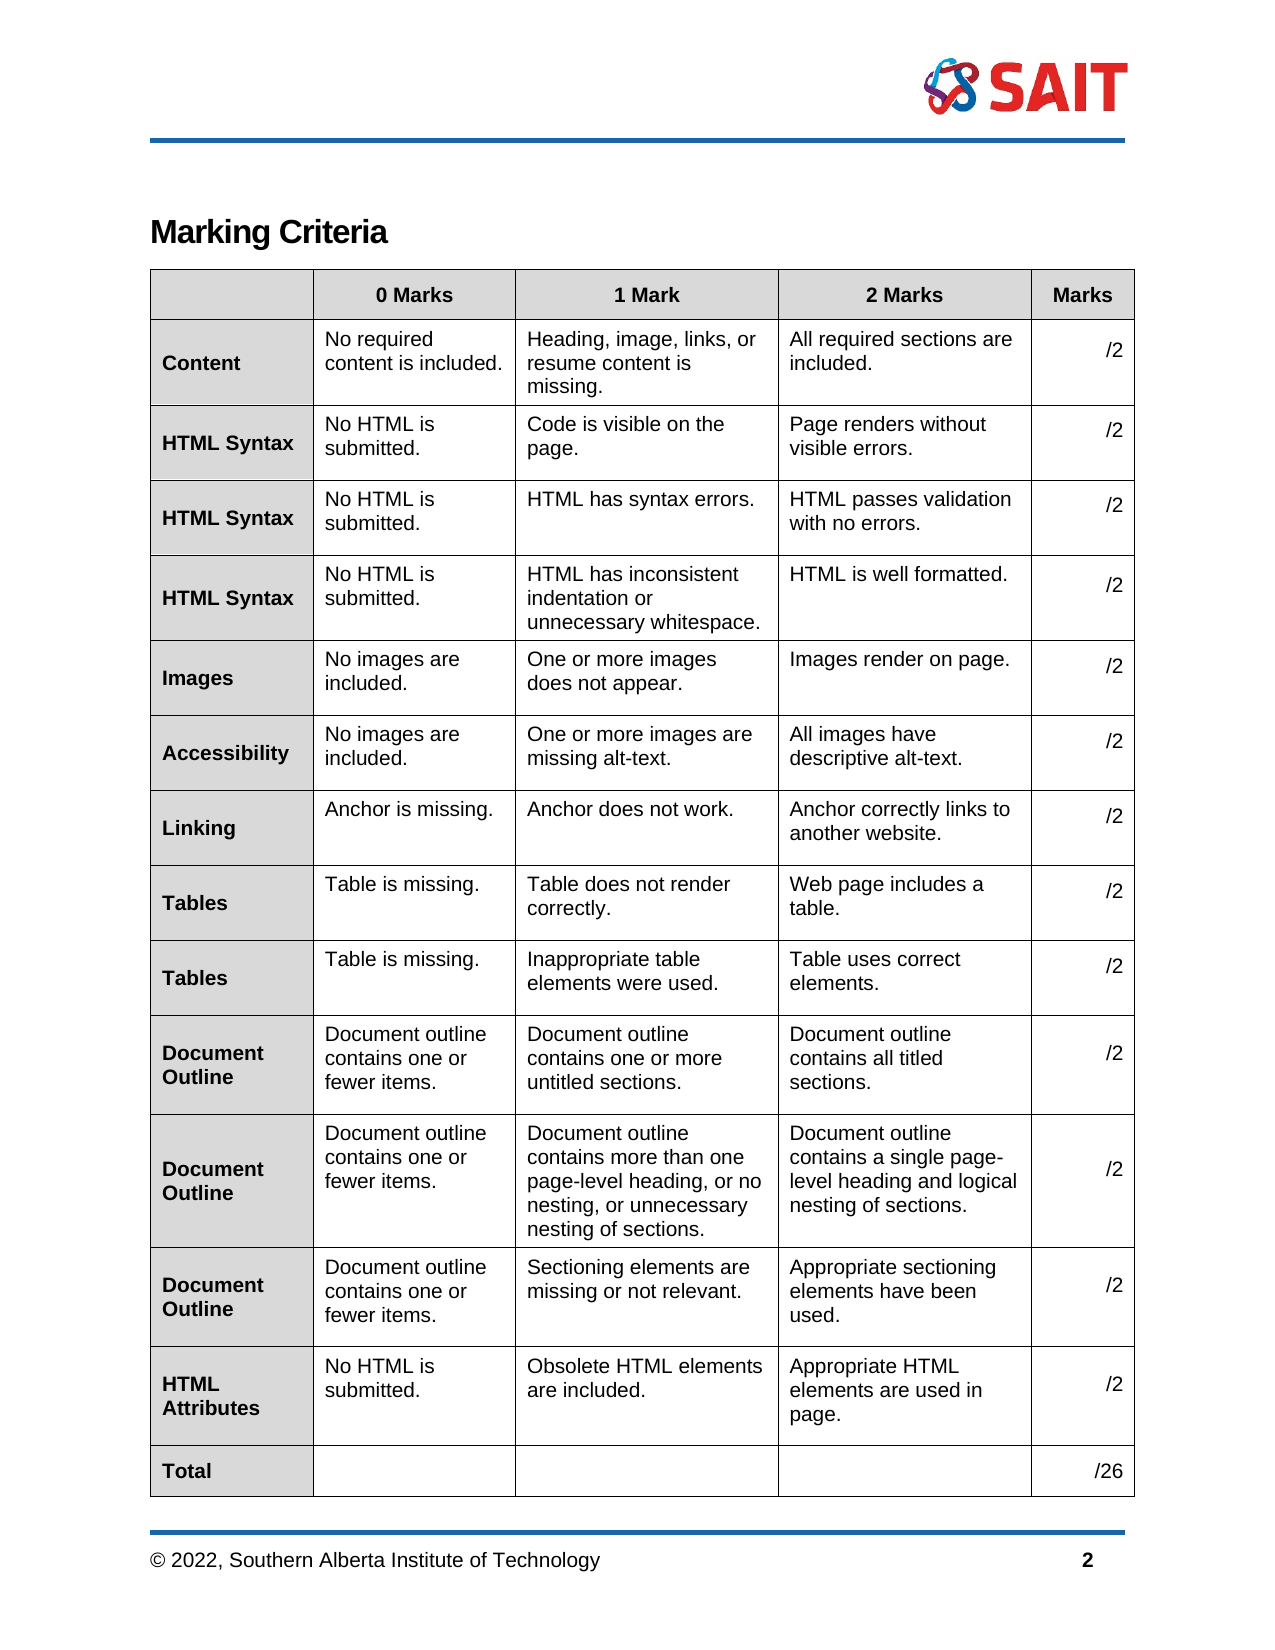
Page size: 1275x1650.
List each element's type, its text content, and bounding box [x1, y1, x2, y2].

table_cell All required sections are included. [779, 320, 1031, 404]
table_cell /2 [1032, 406, 1134, 479]
table_cell HTML Syntax [151, 406, 313, 479]
table_cell /2 [1032, 1016, 1134, 1114]
table_cell One or more images does not appear. [516, 641, 778, 715]
table_header Marks [1032, 270, 1134, 319]
table_cell /2 [1032, 791, 1134, 865]
table_cell /2 [1032, 716, 1134, 790]
table_cell /2 [1032, 1115, 1134, 1247]
table_cell Table is missing. [314, 866, 515, 940]
table_cell Anchor does not work. [516, 791, 778, 865]
table_cell [516, 1446, 778, 1496]
table_cell Document outline contains all titled sections. [779, 1016, 1031, 1114]
table_cell HTML is well formatted. [779, 556, 1031, 640]
table_cell Document outline contains one or more untitled sections. [516, 1016, 778, 1114]
table_cell Document outline contains one or fewer items. [314, 1016, 515, 1114]
table_cell No HTML is submitted. [314, 406, 515, 479]
table_cell Sectioning elements are missing or not relevant. [516, 1248, 778, 1346]
table_cell Document outline contains one or fewer items. [314, 1248, 515, 1346]
table_cell /2 [1032, 556, 1134, 640]
table_cell Tables [151, 866, 313, 940]
table_cell Table is missing. [314, 941, 515, 1015]
table_cell Appropriate HTML elements are used in page. [779, 1347, 1031, 1445]
table_cell Code is visible on the page. [516, 406, 778, 479]
table_cell Table does not render correctly. [516, 866, 778, 940]
table_cell Inappropriate table elements were used. [516, 941, 778, 1015]
table_cell Document Outline [151, 1248, 313, 1346]
table_header 2 Marks [779, 270, 1031, 319]
table_cell Anchor correctly links to another website. [779, 791, 1031, 865]
table_cell Document outline contains more than one page-level heading, or no nesting, or unnecessary nesting of sections. [516, 1115, 778, 1247]
table_cell No HTML is submitted. [314, 481, 515, 554]
table_cell HTML passes validation with no errors. [779, 481, 1031, 554]
table_cell Accessibility [151, 716, 313, 790]
table_cell HTML Attributes [151, 1347, 313, 1445]
table_cell /2 [1032, 866, 1134, 940]
table_cell /2 [1032, 941, 1134, 1015]
table_cell Table uses correct elements. [779, 941, 1031, 1015]
table_cell Obsolete HTML elements are included. [516, 1347, 778, 1445]
table_header [151, 270, 313, 319]
table_cell Tables [151, 941, 313, 1015]
table_cell Page renders without visible errors. [779, 406, 1031, 479]
table_cell HTML has syntax errors. [516, 481, 778, 554]
table_cell [314, 1446, 515, 1496]
table_cell Document outline contains a single page-level heading and logical nesting of sections. [779, 1115, 1031, 1247]
table_cell No required content is included. [314, 320, 515, 404]
table_cell /2 [1032, 641, 1134, 715]
table_cell HTML has inconsistent indentation or unnecessary whitespace. [516, 556, 778, 640]
table_cell Anchor is missing. [314, 791, 515, 865]
table_cell /26 [1032, 1446, 1134, 1496]
table_cell No HTML is submitted. [314, 556, 515, 640]
table_cell No images are included. [314, 716, 515, 790]
table_cell Document outline contains one or fewer items. [314, 1115, 515, 1247]
table_cell /2 [1032, 481, 1134, 554]
table_cell Appropriate sectioning elements have been used. [779, 1248, 1031, 1346]
table_cell Web page includes a table. [779, 866, 1031, 940]
table_cell All images have descriptive alt-text. [779, 716, 1031, 790]
table_cell No HTML is submitted. [314, 1347, 515, 1445]
table_cell Images render on page. [779, 641, 1031, 715]
table_cell /2 [1032, 320, 1134, 404]
table_header 1 Mark [516, 270, 778, 319]
table_cell Document Outline [151, 1016, 313, 1114]
table_cell HTML Syntax [151, 481, 313, 554]
picture [900, 34, 1151, 138]
table_cell [779, 1446, 1031, 1496]
table_cell Linking [151, 791, 313, 865]
table_cell Content [151, 320, 313, 404]
subtitle Marking Criteria [150, 212, 1125, 251]
table_cell HTML Syntax [151, 556, 313, 640]
table_cell /2 [1032, 1347, 1134, 1445]
table_cell Total [151, 1446, 313, 1496]
table_header 0 Marks [314, 270, 515, 319]
table_cell No images are included. [314, 641, 515, 715]
table_cell One or more images are missing alt-text. [516, 716, 778, 790]
table_cell Document Outline [151, 1115, 313, 1247]
table_cell Images [151, 641, 313, 715]
table_cell Heading, image, links, or resume content is missing. [516, 320, 778, 404]
table_cell /2 [1032, 1248, 1134, 1346]
